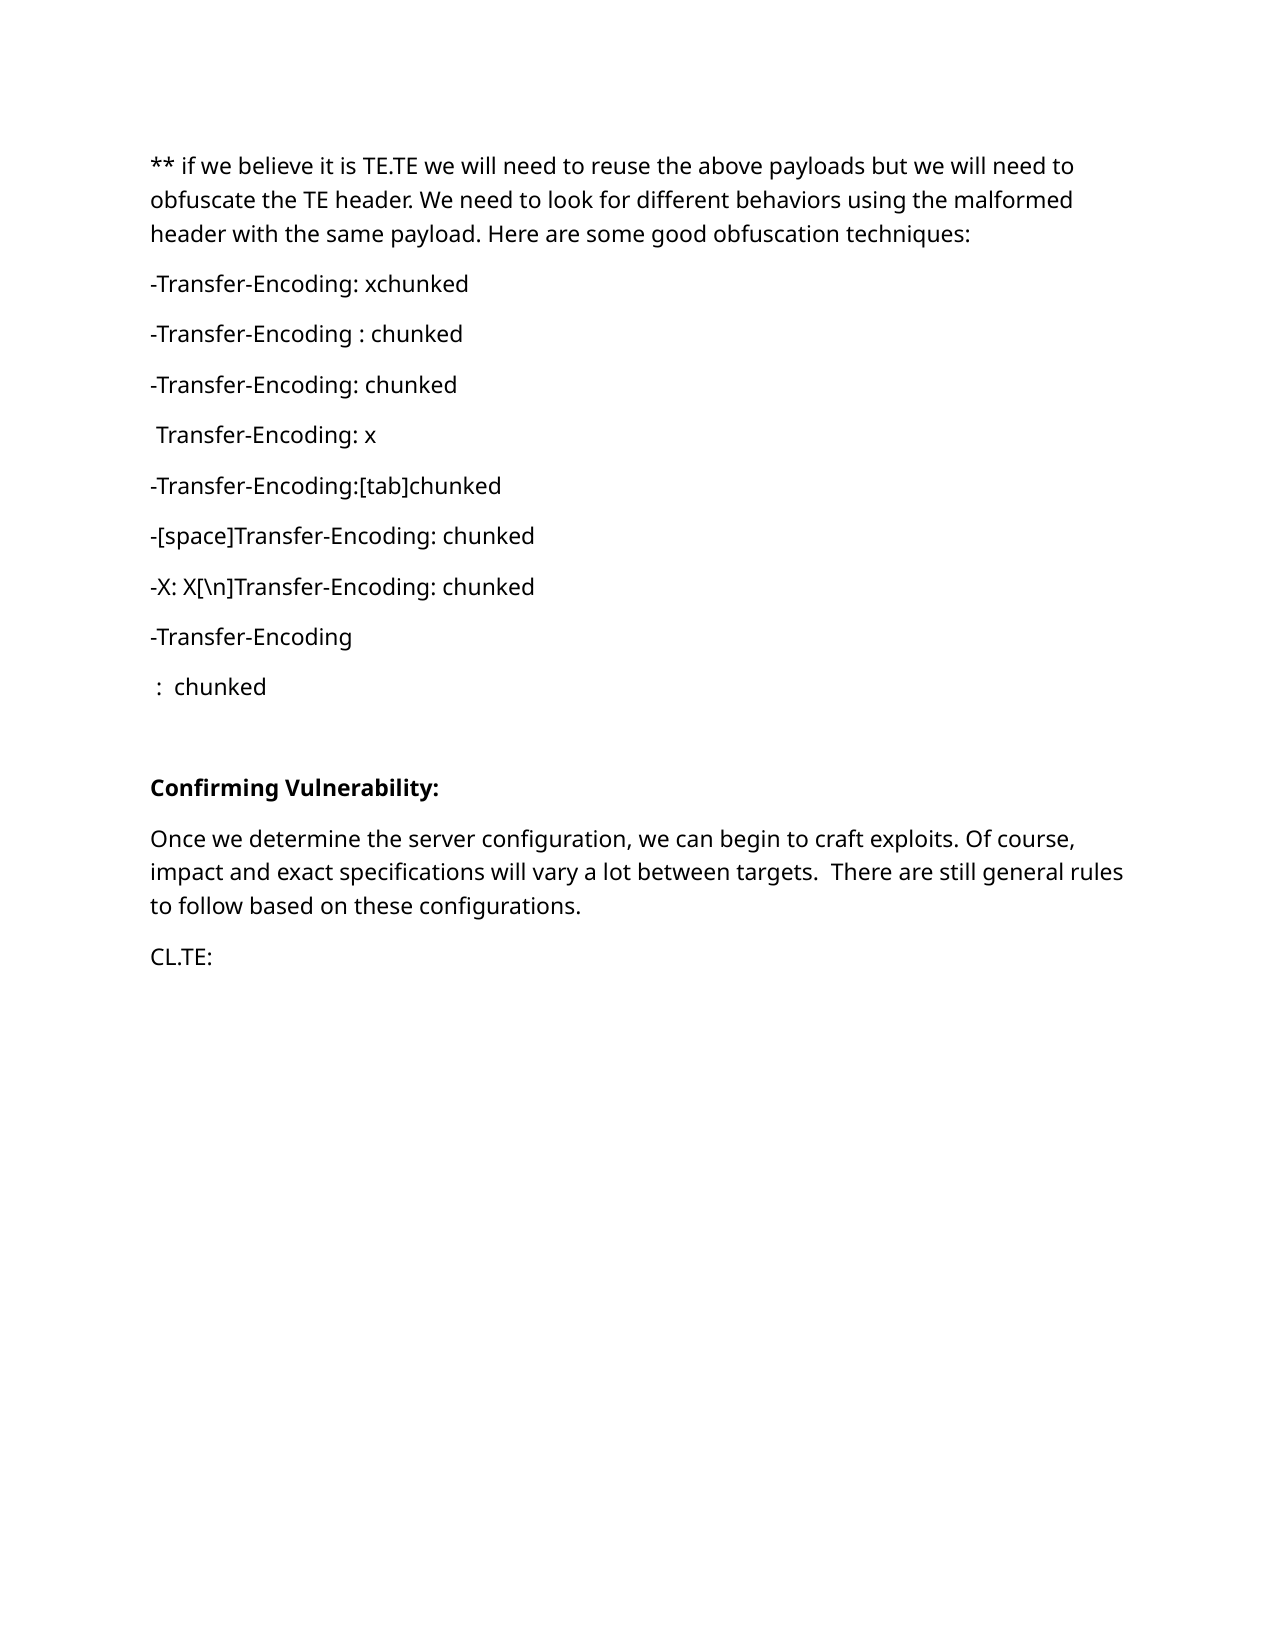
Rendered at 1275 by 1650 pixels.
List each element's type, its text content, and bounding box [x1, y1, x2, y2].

text Confirming Vulnerability: [150, 772, 1125, 803]
text ** if we believe it is TE.TE we will need to reuse the above payloads but we will need to obfuscate the TE header. We need to look for different behaviors using the malformed header with the same payload. Here are some good obfuscation techniques: [150, 150, 1125, 249]
text Once we determine the server configuration, we can begin to craft exploits. Of course, impact and exact specifications will vary a lot between targets. There are still general rules to follow based on these configurations. [150, 822, 1125, 921]
text -Transfer-Encoding: xchunked [150, 268, 1125, 299]
text -[space]Transfer-Encoding: chunked [150, 520, 1125, 551]
text -Transfer-Encoding:[tab]chunked [150, 469, 1125, 501]
text -Transfer-Encoding: chunked [150, 369, 1125, 400]
text -X: X[\n]Transfer-Encoding: chunked [150, 570, 1125, 602]
text -Transfer-Encoding [150, 621, 1125, 652]
text CL.TE: [150, 940, 1125, 972]
text Transfer-Encoding: x [150, 419, 1125, 450]
text -Transfer-Encoding : chunked [150, 318, 1125, 349]
text : chunked [150, 671, 1125, 702]
